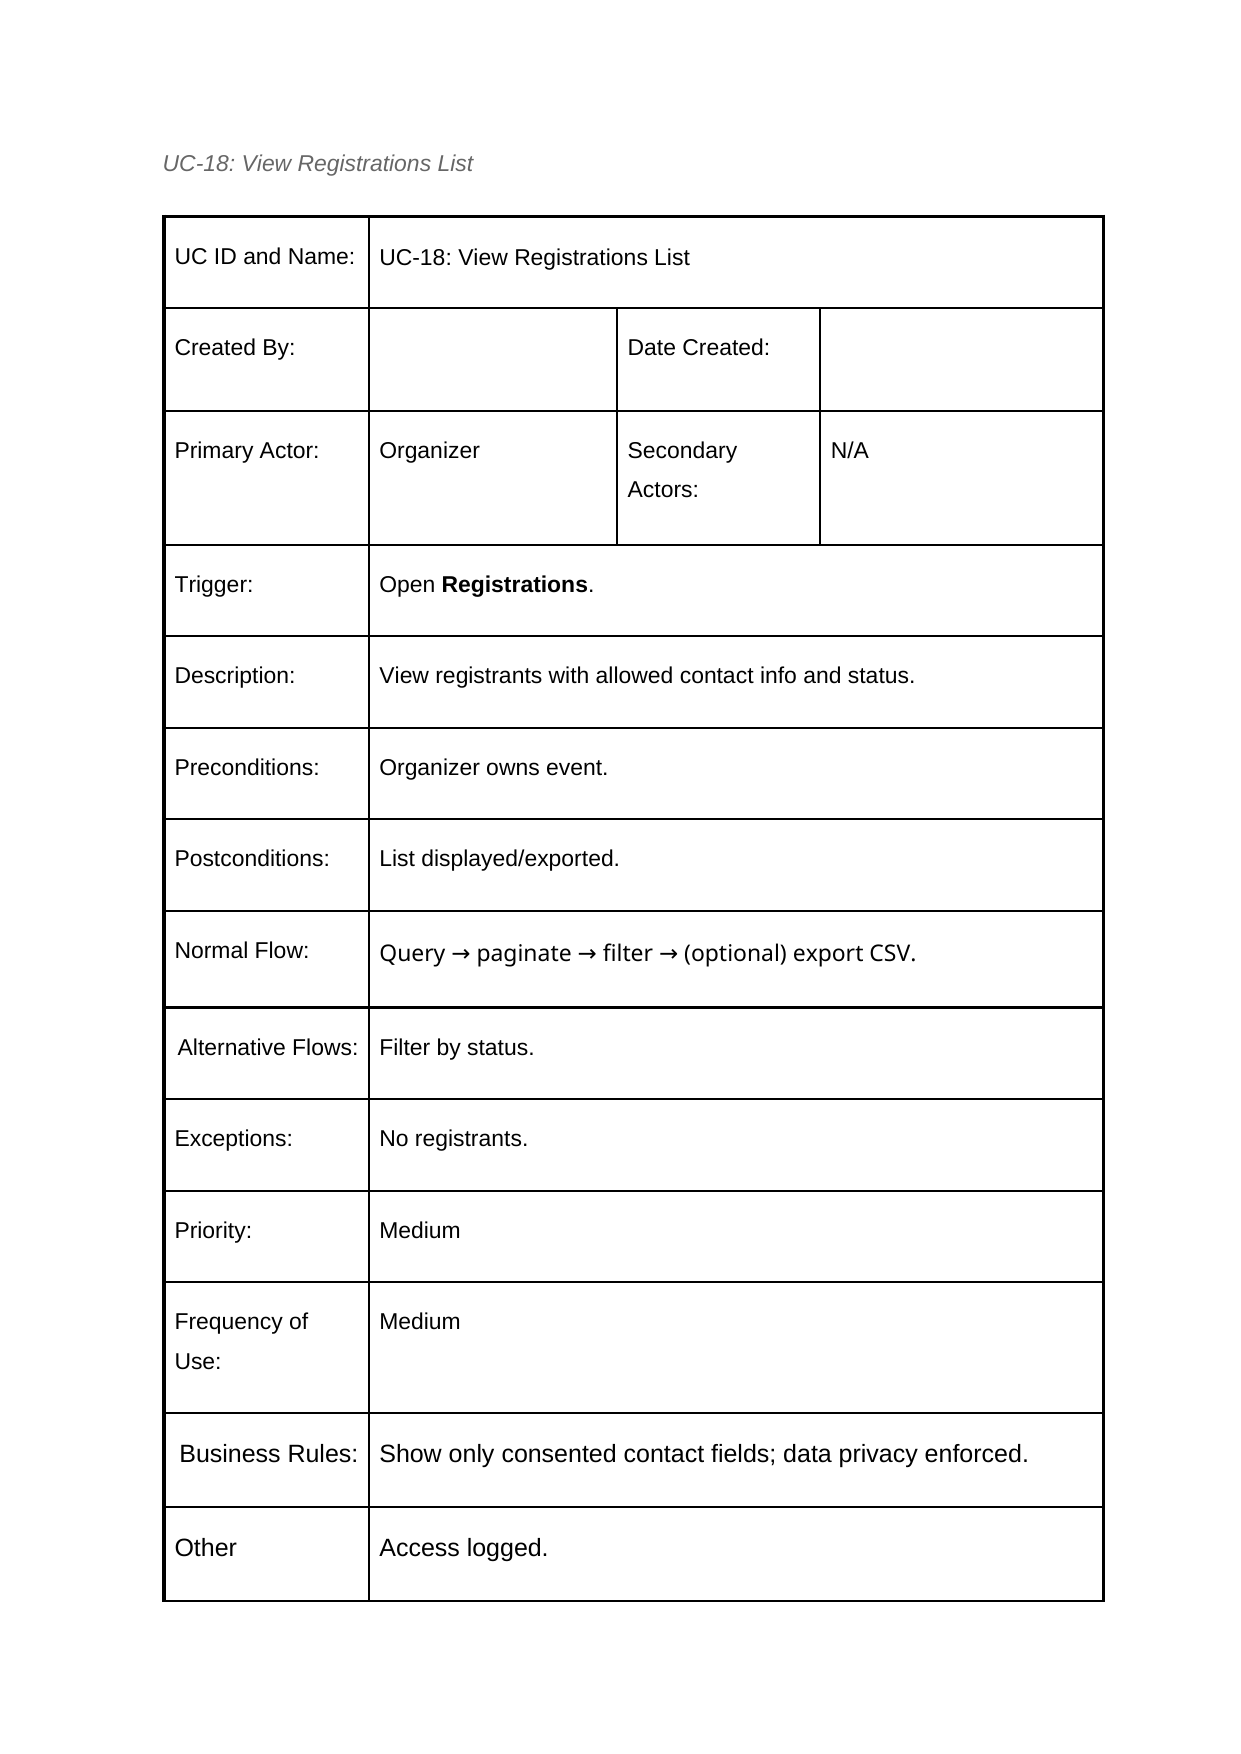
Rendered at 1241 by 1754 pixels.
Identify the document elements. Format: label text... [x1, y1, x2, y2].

subtitle UC-18: View Registrations List [162, 150, 1090, 176]
